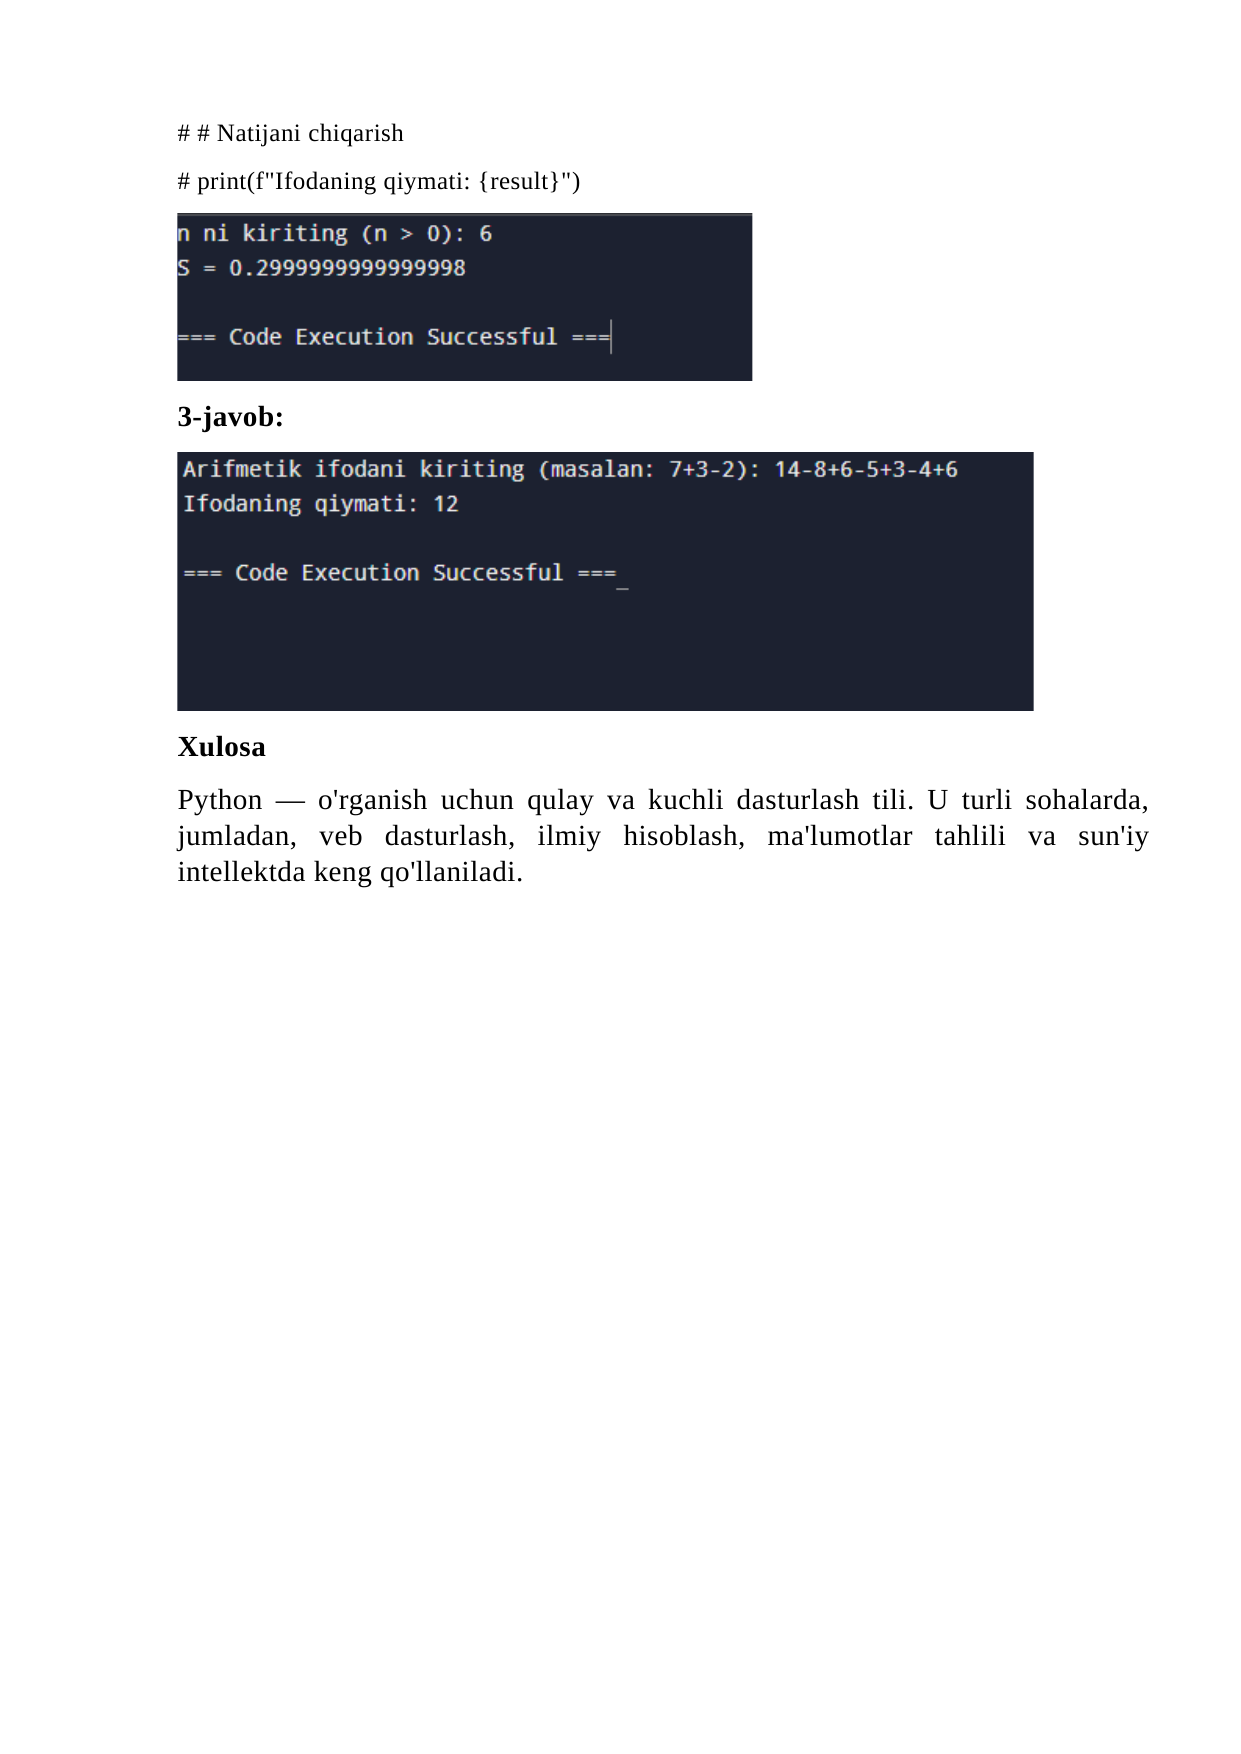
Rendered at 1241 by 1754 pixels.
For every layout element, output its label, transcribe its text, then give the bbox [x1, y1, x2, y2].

text 3-javob: [177, 399, 1152, 433]
text # print(f"Ifodaning qiymati: {result}") [177, 166, 1152, 194]
picture [177, 213, 753, 381]
text Xulosa [177, 729, 1152, 763]
picture [177, 452, 1034, 711]
text # # Natijani chiqarish [177, 118, 1152, 147]
text Python — o'rganish uchun qulay va kuchli dasturlash tili. U turli sohalarda, jumladan, veb dasturlash, ilmiy hisoblash, ma'lumotlar tahlili va sun'iy intellektda keng qo'llaniladi. [177, 782, 1152, 888]
